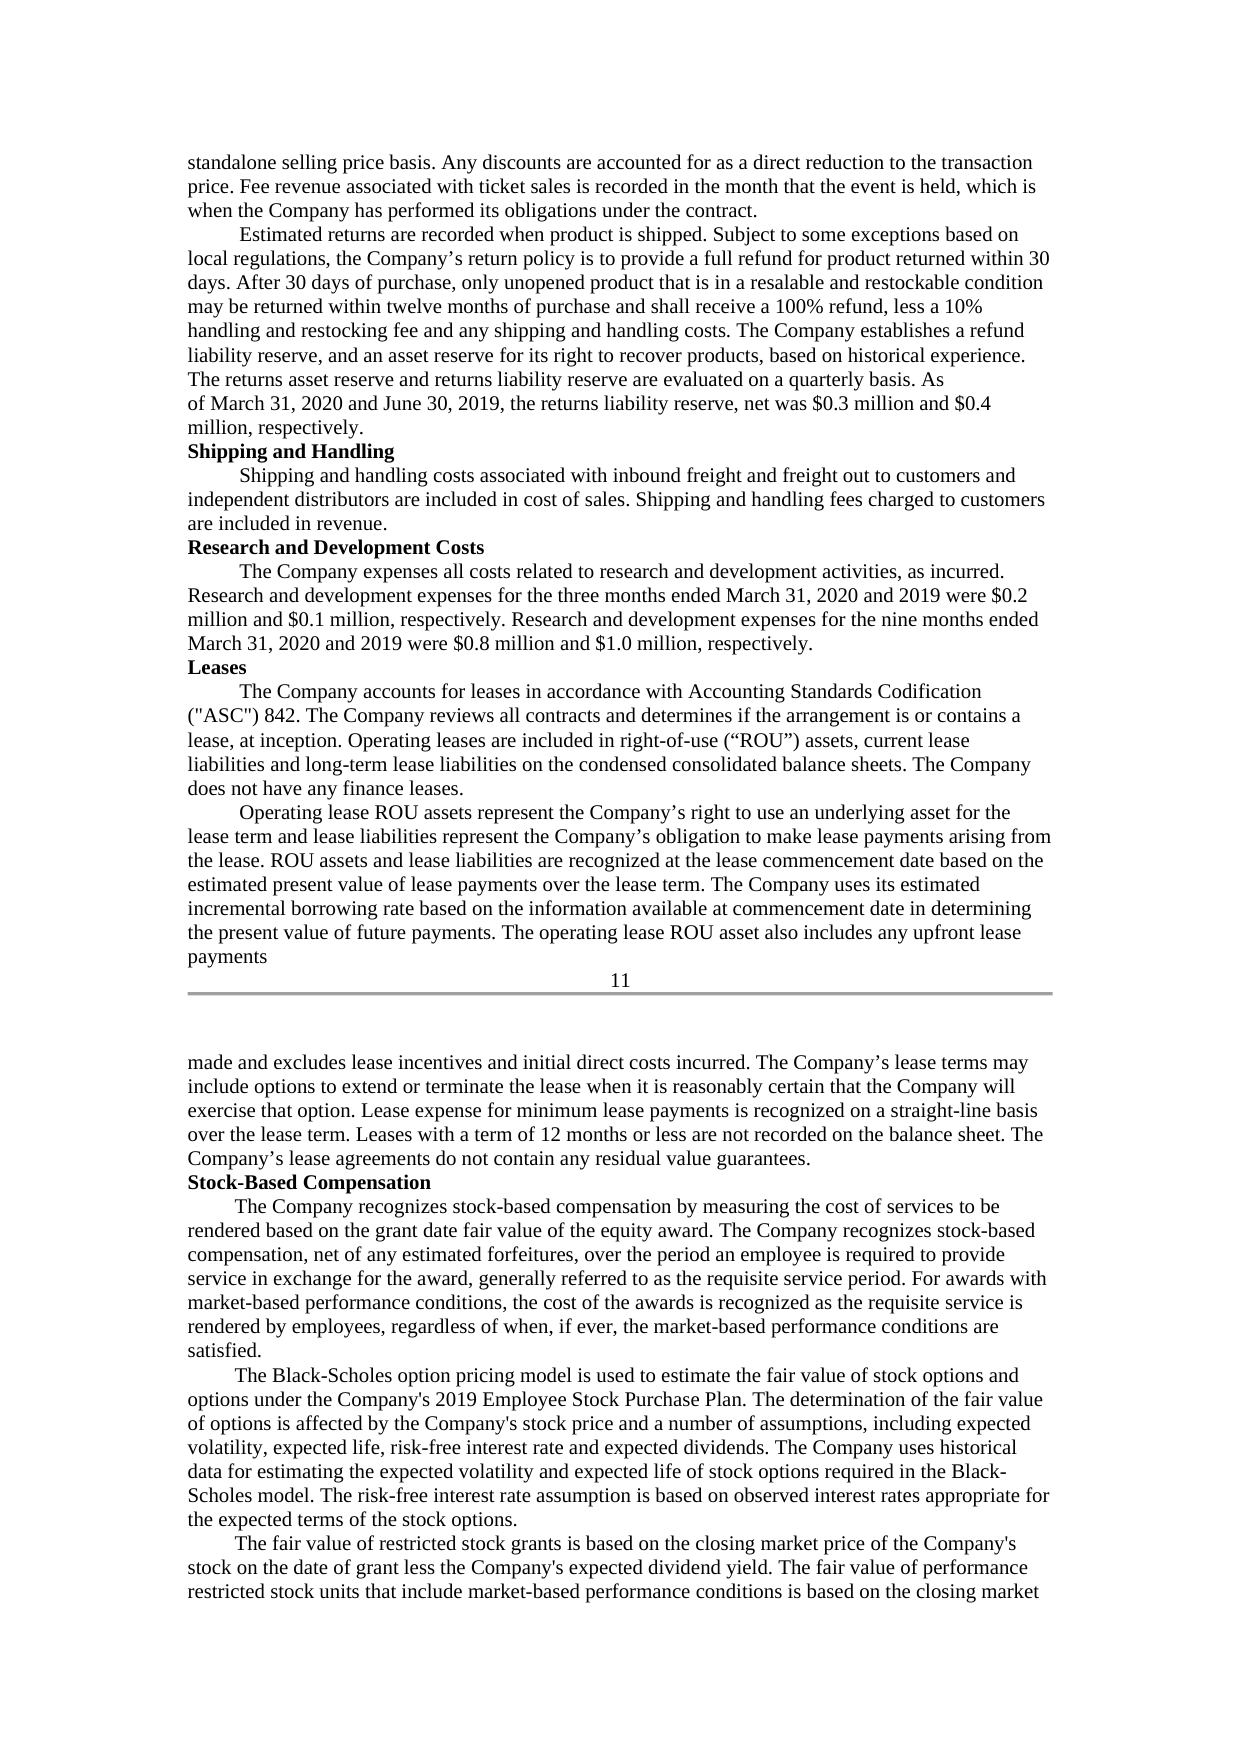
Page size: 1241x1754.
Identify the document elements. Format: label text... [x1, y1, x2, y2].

text Shipping and Handling [187, 439, 1053, 463]
text Research and Development Costs [187, 535, 1053, 559]
text The Company recognizes stock-based compensation by measuring the cost of services to be rendered based on the grant date fair value of the equity award. The Company recognizes stock-based compensation, net of any estimated forfeitures, over the period an employee is required to provide service in exchange for the award, generally referred to as the requisite service period. For awards with market-based performance conditions, the cost of the awards is recognized as the requisite service is rendered by employees, regardless of when, if ever, the market-based performance conditions are satisfied. [187, 1194, 1053, 1362]
text Shipping and handling costs associated with inbound freight and freight out to customers and independent distributors are included in cost of sales. Shipping and handling fees charged to customers are included in revenue. [187, 463, 1053, 535]
text The Company expenses all costs related to research and development activities, as incurred. Research and development expenses for the three months ended March 31, 2020 and 2019 were $0.2 million and $0.1 million, respectively. Research and development expenses for the nine months ended March 31, 2020 and 2019 were $0.8 million and $1.0 million, respectively. [187, 559, 1053, 655]
text made and excludes lease incentives and initial direct costs incurred. The Company’s lease terms may include options to extend or terminate the lease when it is reasonably certain that the Company will exercise that option. Lease expense for minimum lease payments is recognized on a straight-line basis over the lease term. Leases with a term of 12 months or less are not recorded on the balance sheet. The Company’s lease agreements do not contain any residual value guarantees. [187, 1050, 1053, 1170]
text 11 [187, 968, 1053, 992]
text Leases [187, 655, 1053, 679]
text The Black-Scholes option pricing model is used to estimate the fair value of stock options and options under the Company's 2019 Employee Stock Purchase Plan. The determination of the fair value of options is affected by the Company's stock price and a number of assumptions, including expected volatility, expected life, risk-free interest rate and expected dividends. The Company uses historical data for estimating the expected volatility and expected life of stock options required in the Black-Scholes model. The risk-free interest rate assumption is based on observed interest rates appropriate for the expected terms of the stock options. [187, 1362, 1053, 1531]
text Operating lease ROU assets represent the Company’s right to use an underlying asset for the lease term and lease liabilities represent the Company’s obligation to make lease payments arising from the lease. ROU assets and lease liabilities are recognized at the lease commencement date based on the estimated present value of lease payments over the lease term. The Company uses its estimated incremental borrowing rate based on the information available at commencement date in determining the present value of future payments. The operating lease ROU asset also includes any upfront lease payments [187, 800, 1053, 968]
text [187, 1531, 1053, 1603]
text Estimated returns are recorded when product is shipped. Subject to some exceptions based on local regulations, the Company’s return policy is to provide a full refund for product returned within 30 days. After 30 days of purchase, only unopened product that is in a resalable and restockable condition may be returned within twelve months of purchase and shall receive a 100% refund, less a 10% handling and restocking fee and any shipping and handling costs. The Company establishes a refund liability reserve, and an asset reserve for its right to recover products, based on historical experience. The returns asset reserve and returns liability reserve are evaluated on a quarterly basis. As of March 31, 2020 and June 30, 2019, the returns liability reserve, net was $0.3 million and $0.4 million, respectively. [187, 222, 1053, 439]
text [187, 150, 1053, 222]
text The Company accounts for leases in accordance with Accounting Standards Codification ("ASC") 842. The Company reviews all contracts and determines if the arrangement is or contains a lease, at inception. Operating leases are included in right-of-use (“ROU”) assets, current lease liabilities and long-term lease liabilities on the condensed consolidated balance sheets. The Company does not have any finance leases. [187, 679, 1053, 800]
text Stock-Based Compensation [187, 1170, 1053, 1194]
